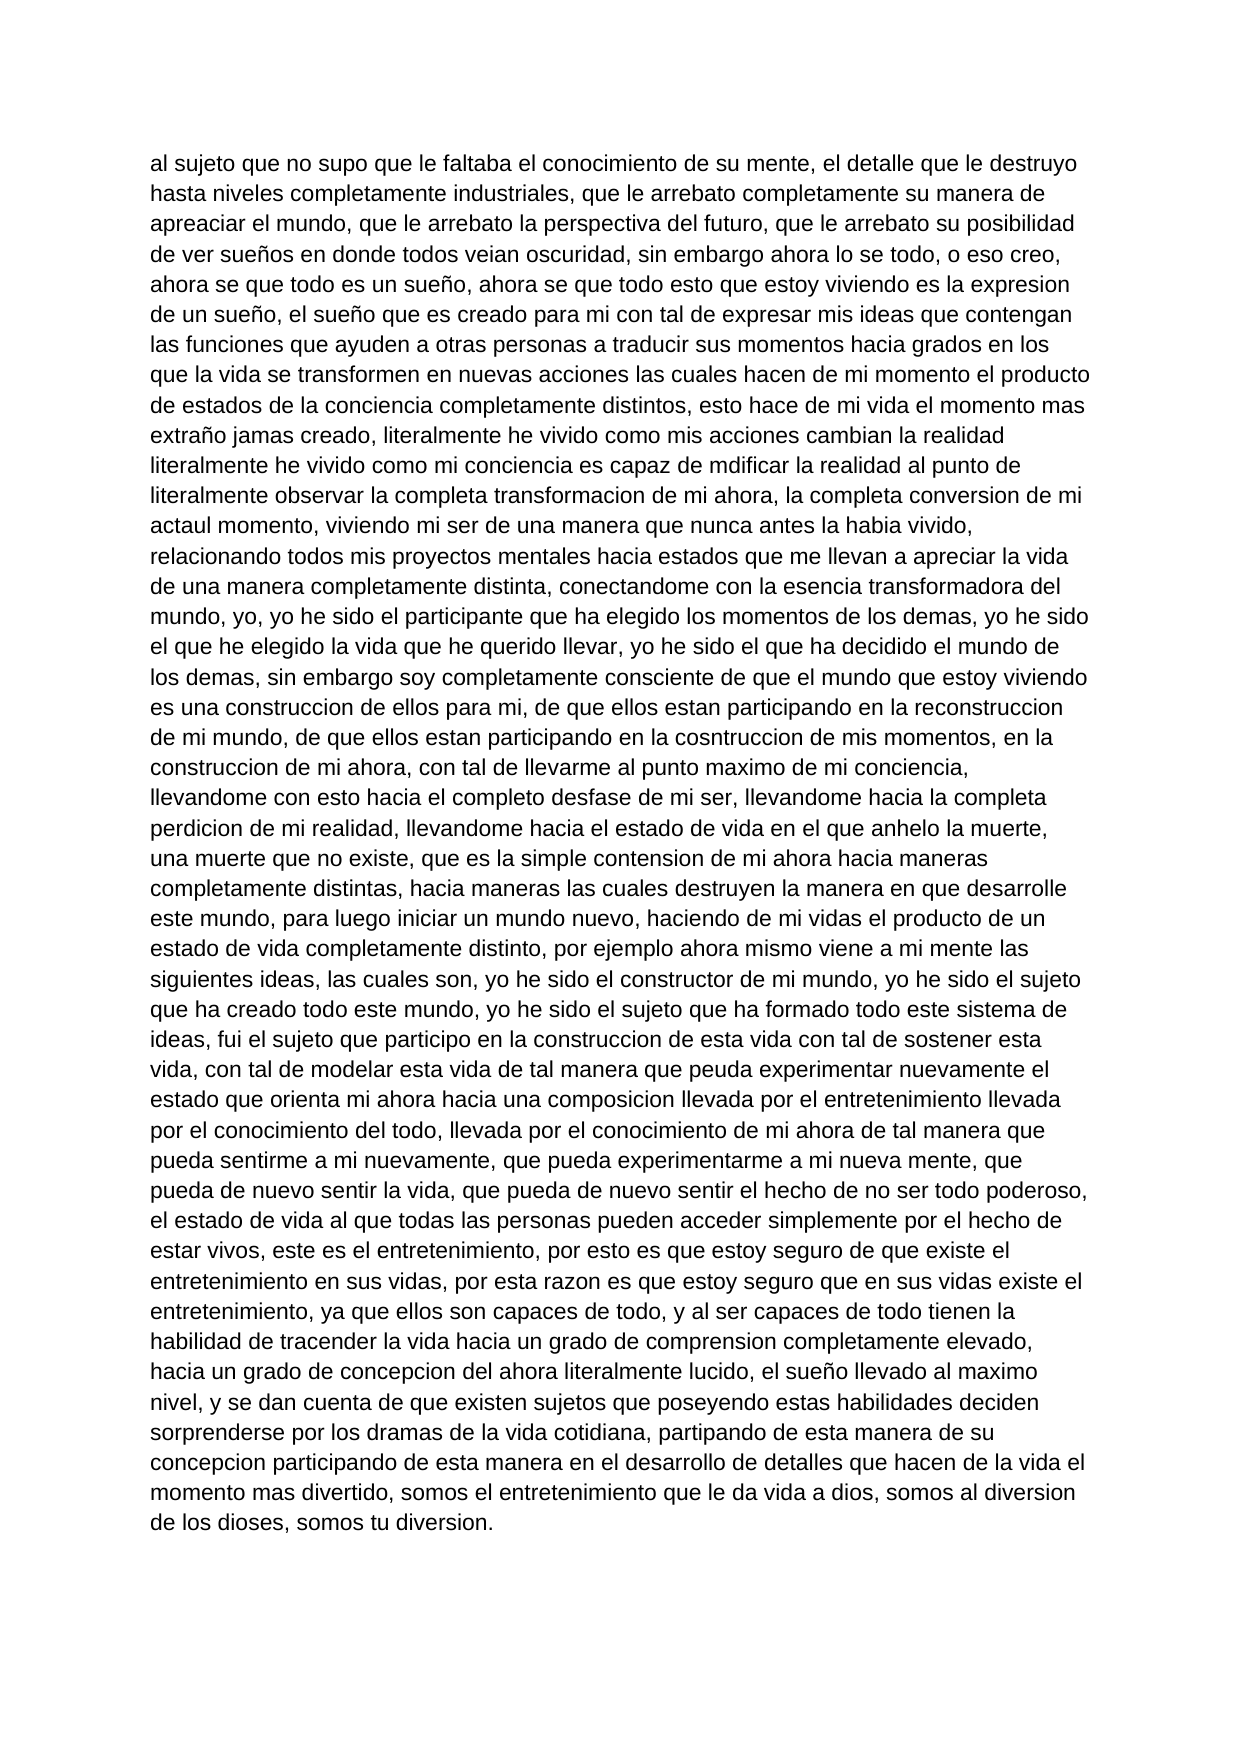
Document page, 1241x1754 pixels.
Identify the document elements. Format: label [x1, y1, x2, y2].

text [150, 150, 1090, 1536]
